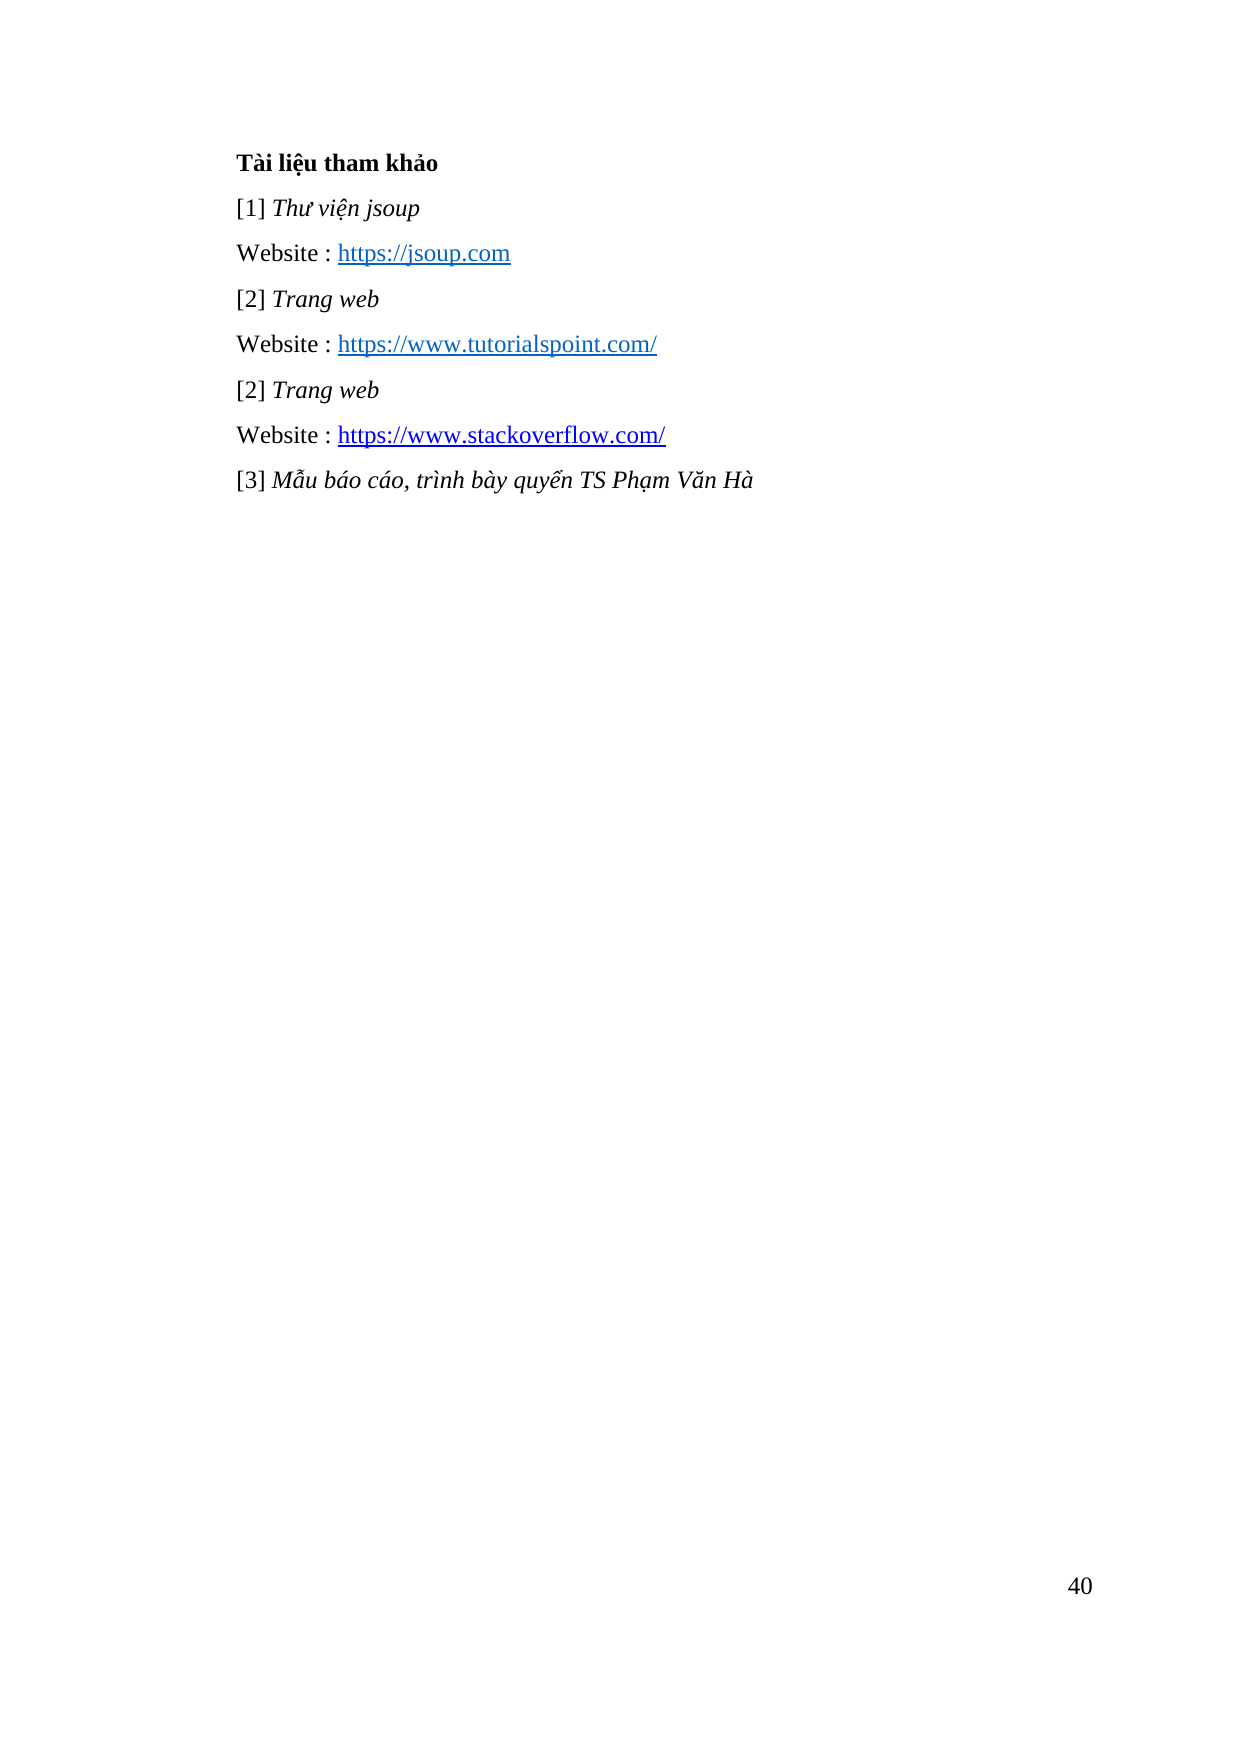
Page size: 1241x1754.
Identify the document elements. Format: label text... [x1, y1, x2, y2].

text Website : https://jsoup.com [177, 238, 1093, 267]
text [1] Thư viện jsoup [177, 193, 1093, 222]
text [2] Trang web [177, 375, 1093, 403]
text [2] Trang web [177, 284, 1093, 313]
text Website : https://www.stackoverflow.com/ [177, 420, 1093, 449]
text Tài liệu tham khảo [177, 148, 1093, 176]
text Website : https://www.tutorialspoint.com/ [177, 329, 1093, 358]
text [3] Mẫu báo cáo, trình bày quyển TS Phạm Văn Hà [177, 466, 1093, 494]
